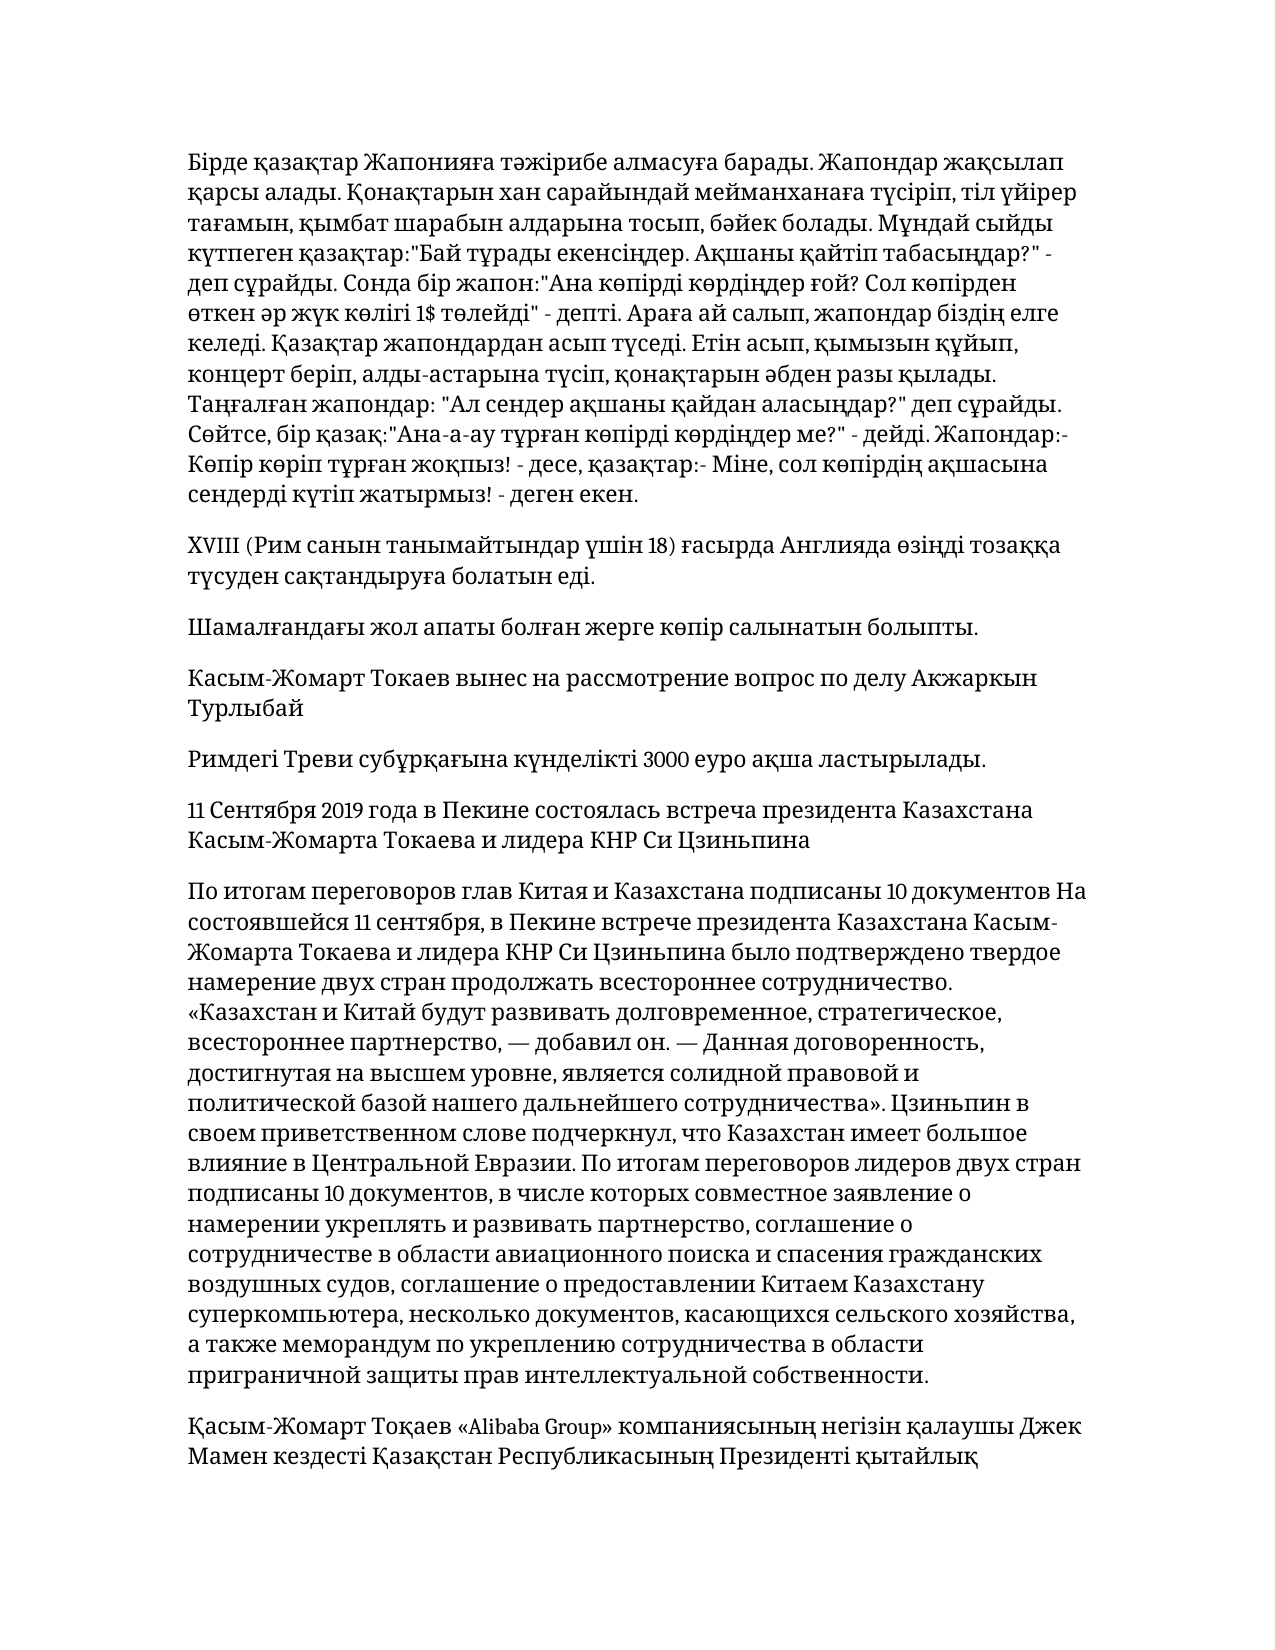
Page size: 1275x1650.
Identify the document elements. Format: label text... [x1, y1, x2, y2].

text Римдегі Треви субұрқағына күнделікті 3000 еуро ақша ластырылады. [187, 747, 1087, 773]
text Бірде қазақтар Жапонияға тəжірибе алмасуға барады. Жапондар жақсылап қарсы алады. Қонақтарын хан сарайындай мейманханаға түсіріп, тіл үйірер тағамын, қымбат шарабын алдарына тосып, бәйек болады. Мұндай сыйды күтпеген қазақтар:"Бай тұрады екенсіңдер. Ақшаны қайтіп табасыңдар?" - деп сұрайды. Сонда бір жапон:"Ана көпірді көрдіңдер ғой? Сол көпірден өткен әр жүк көлігі 1$ төлейді" - депті. Араға ай салып, жапондар біздің елге келеді. Қазақтар жапондардан асып түседі. Етін асып, қымызын құйып, концерт беріп, алды-астарына түсіп, қонақтарын әбден разы қылады. Таңғалған жапондар: "Ал сендер ақшаны қайдан аласыңдар?" деп сұрайды. Сөйтсе, бір қазақ:"Ана-а-ау тұрған көпірді көрдіңдер ме?" - дейді. Жапондар:- Көпір көріп тұрған жоқпыз! - десе, қазақтар:- Міне, сол көпірдің ақшасына сендерді күтіп жатырмыз! - деген екен. [187, 150, 1087, 509]
text ХVIII (Рим санын танымайтындар үшін 18) ғасырда Англияда өзіңді тозаққа түсуден сақтандыруға болатын еді. [187, 533, 1087, 590]
text Шамалғандағы жол апаты болған жерге көпір салынатын болыпты. [187, 614, 1087, 641]
text По итогам переговоров глав Китая и Казахстана подписаны 10 документов На состоявшейся 11 сентября, в Пекине встрече президента Казахстана Касым-Жомарта Токаева и лидера КНР Си Цзиньпина было подтверждено твердое намерение двух стран продолжать всестороннее сотрудничество. «Казахстан и Китай будут развивать долговременное, стратегическое, всестороннее партнерство, — добавил он. — Данная договоренность, достигнутая на высшем уровне, является солидной правовой и политической базой нашего дальнейшего сотрудничества». Цзиньпин в своем приветственном слове подчеркнул, что Казахстан имеет большое влияние в Центральной Евразии. По итогам переговоров лидеров двух стран подписаны 10 документов, в числе которых совместное заявление о намерении укреплять и развивать партнерство, соглашение о сотрудничестве в области авиационного поиска и спасения гражданских воздушных судов, соглашение о предоставлении Китаем Казахстану суперкомпьютера, несколько документов, касающихся сельского хозяйства, а также меморандум по укреплению сотрудничества в области приграничной защиты прав интеллектуальной собственности. [187, 879, 1087, 1389]
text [187, 1413, 1087, 1470]
text Касым-Жомарт Токаев вынес на рассмотрение вопрос по делу Акжаркын Турлыбай [187, 666, 1087, 722]
text 11 Сентября 2019 года в Пекине состоялась встреча президента Казахстана Касым-Жомарта Токаева и лидера КНР Си Цзиньпина [187, 798, 1087, 854]
